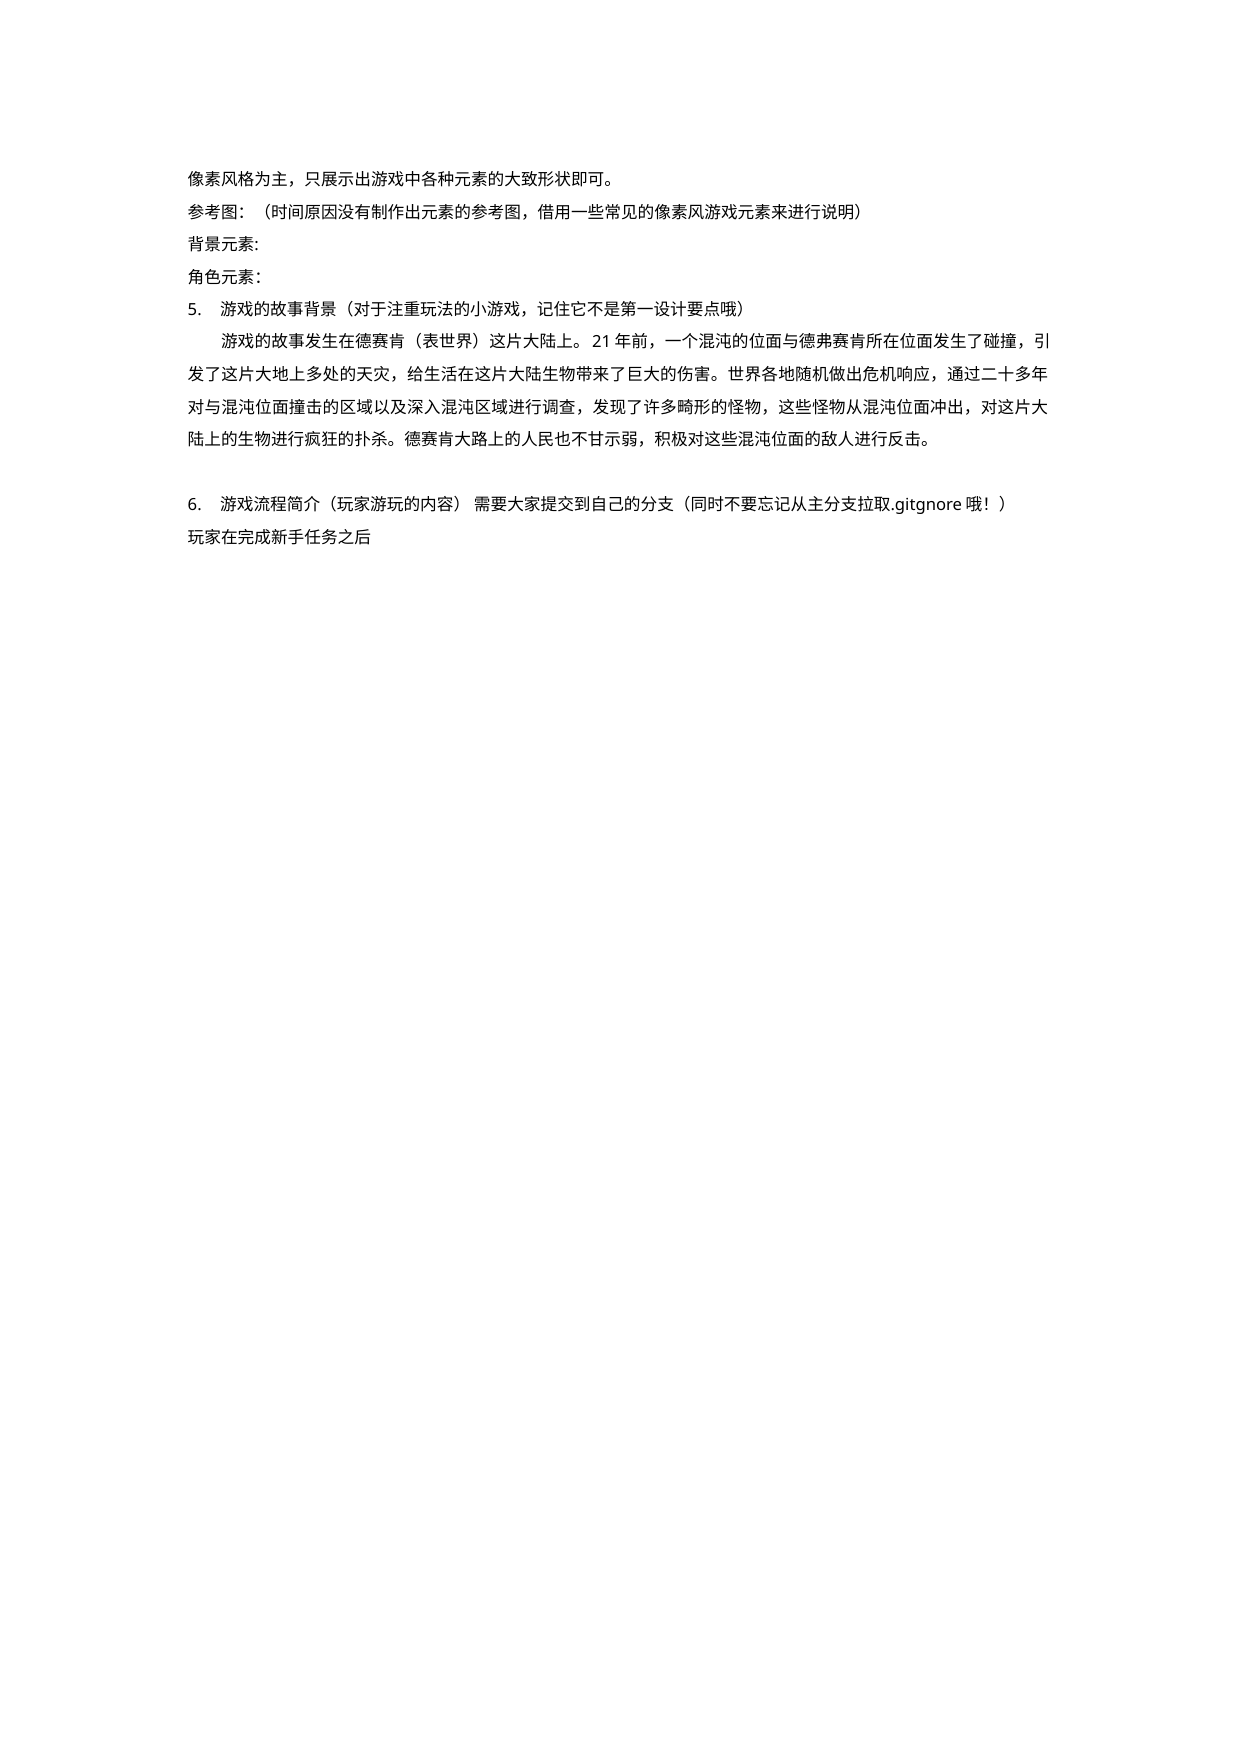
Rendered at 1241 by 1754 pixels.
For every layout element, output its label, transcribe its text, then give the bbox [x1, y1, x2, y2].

list 游戏流程简介（玩家游玩的内容） 需要大家提交到自己的分支（同时不要忘记从主分支拉取.gitgnore哦！） [187, 487, 1053, 519]
list 角色元素： [187, 259, 1053, 292]
list 游戏的故事发生在德赛肯（表世界）这片大陆上。21年前，一个混沌的位面与德弗赛肯所在位面发生了碰撞，引发了这片大地上多处的天灾，给生活在这片大陆生物带来了巨大的伤害。世界各地随机做出危机响应，通过二十多年对与混沌位面撞击的区域以及深入混沌区域进行调查，发现了许多畸形的怪物，这些怪物从混沌位面冲出，对这片大陆上的生物进行疯狂的扑杀。德赛肯大路上的人民也不甘示弱，积极对这些混沌位面的敌人进行反击。 [187, 324, 1053, 454]
list 游戏的故事背景（对于注重玩法的小游戏，记住它不是第一设计要点哦） [187, 292, 1053, 324]
list 参考图：（时间原因没有制作出元素的参考图，借用一些常见的像素风游戏元素来进行说明） [187, 194, 1053, 227]
list 背景元素: [187, 227, 1053, 259]
list 玩家在完成新手任务之后 [187, 519, 1053, 552]
list 像素风格为主，只展示出游戏中各种元素的大致形状即可。 [187, 162, 1053, 194]
